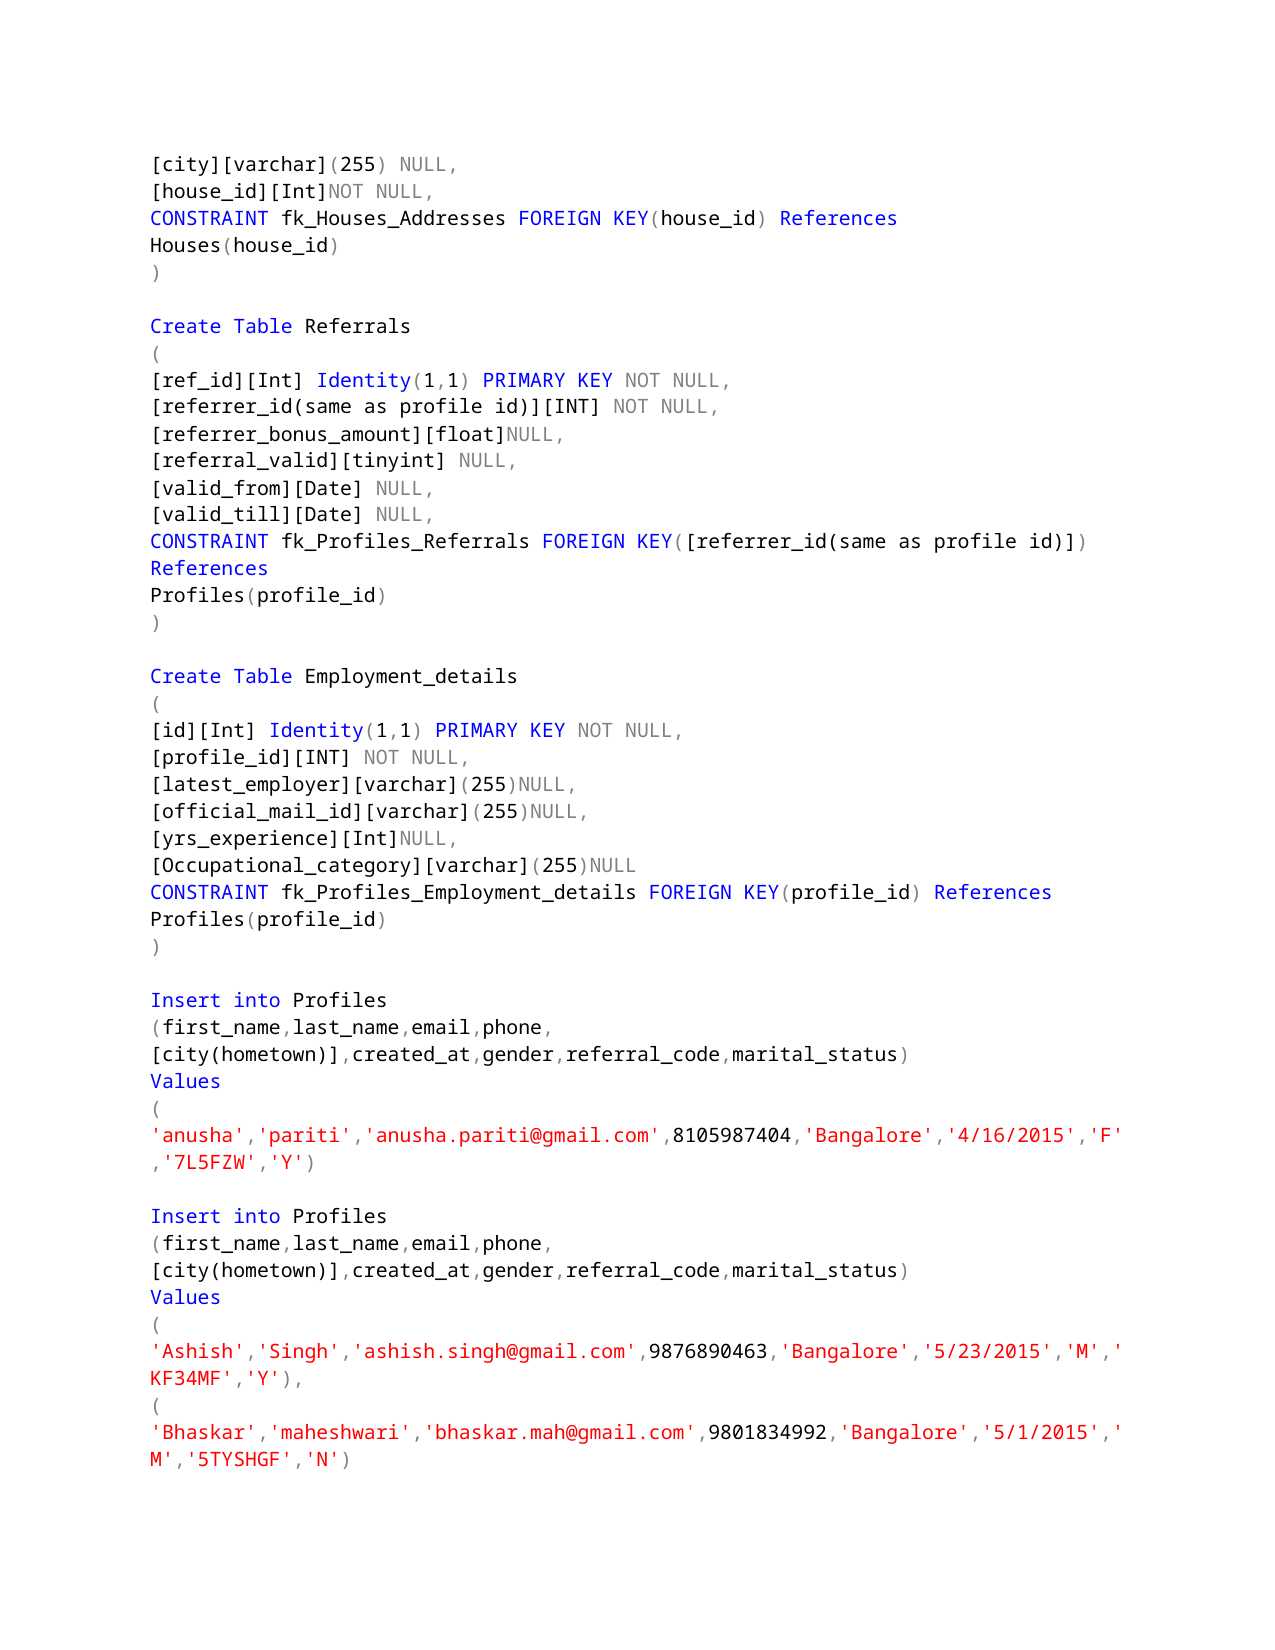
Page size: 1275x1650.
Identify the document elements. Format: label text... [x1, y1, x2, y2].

text [referrer_id(same as profile id)][INT] NOT NULL, [150, 393, 1125, 420]
text [profile_id][INT] NOT NULL, [150, 743, 1125, 771]
text ('Bhaskar','maheshwari','bhaskar.mah@gmail.com',9801834992,'Bangalore','5/1/2015','M','5TYSHGF','N') [150, 1391, 1125, 1472]
text [referral_valid][tinyint] NULL, [150, 447, 1125, 474]
text Insert into Profiles [150, 1202, 1125, 1229]
text [city][varchar](255) NULL, [150, 150, 1125, 177]
text [ref_id][Int] Identity(1,1) PRIMARY KEY NOT NULL, [150, 366, 1125, 393]
text Create Table Employment_details [150, 663, 1125, 689]
text [id][Int] Identity(1,1) PRIMARY KEY NOT NULL, [150, 717, 1125, 743]
text Create Table Referrals [150, 312, 1125, 339]
text Values [150, 1067, 1125, 1094]
text ) [150, 609, 1125, 636]
text ( [150, 339, 1125, 366]
text Values [150, 1283, 1125, 1310]
text Profiles(profile_id) [150, 582, 1125, 609]
text (first_name,last_name,email,phone,[city(hometown)],created_at,gender,referral_code,marital_status) [150, 1013, 1125, 1067]
text [valid_from][Date] NULL, [150, 474, 1125, 501]
text (first_name,last_name,email,phone,[city(hometown)],created_at,gender,referral_code,marital_status) [150, 1229, 1125, 1283]
text ('Ashish','Singh','ashish.singh@gmail.com',9876890463,'Bangalore','5/23/2015','M','KF34MF','Y'), [150, 1310, 1125, 1391]
text [referrer_bonus_amount][float]NULL, [150, 420, 1125, 447]
text ) [150, 258, 1125, 285]
text [yrs_experience][Int]NULL, [150, 824, 1125, 851]
text ) [150, 932, 1125, 959]
text ( [150, 689, 1125, 717]
text [house_id][Int]NOT NULL, [150, 177, 1125, 204]
text Insert into Profiles [150, 986, 1125, 1013]
text ('anusha','pariti','anusha.pariti@gmail.com',8105987404,'Bangalore','4/16/2015','F','7L5FZW','Y') [150, 1094, 1125, 1175]
text [official_mail_id][varchar](255)NULL, [150, 797, 1125, 824]
text [Occupational_category][varchar](255)NULL [150, 851, 1125, 878]
text CONSTRAINT fk_Houses_Addresses FOREIGN KEY(house_id) References [150, 204, 1125, 231]
text Profiles(profile_id) [150, 905, 1125, 932]
text CONSTRAINT fk_Profiles_Employment_details FOREIGN KEY(profile_id) References [150, 878, 1125, 905]
text Houses(house_id) [150, 231, 1125, 258]
text [valid_till][Date] NULL, [150, 501, 1125, 528]
text [latest_employer][varchar](255)NULL, [150, 771, 1125, 797]
text CONSTRAINT fk_Profiles_Referrals FOREIGN KEY([referrer_id(same as profile id)]) References [150, 528, 1125, 582]
